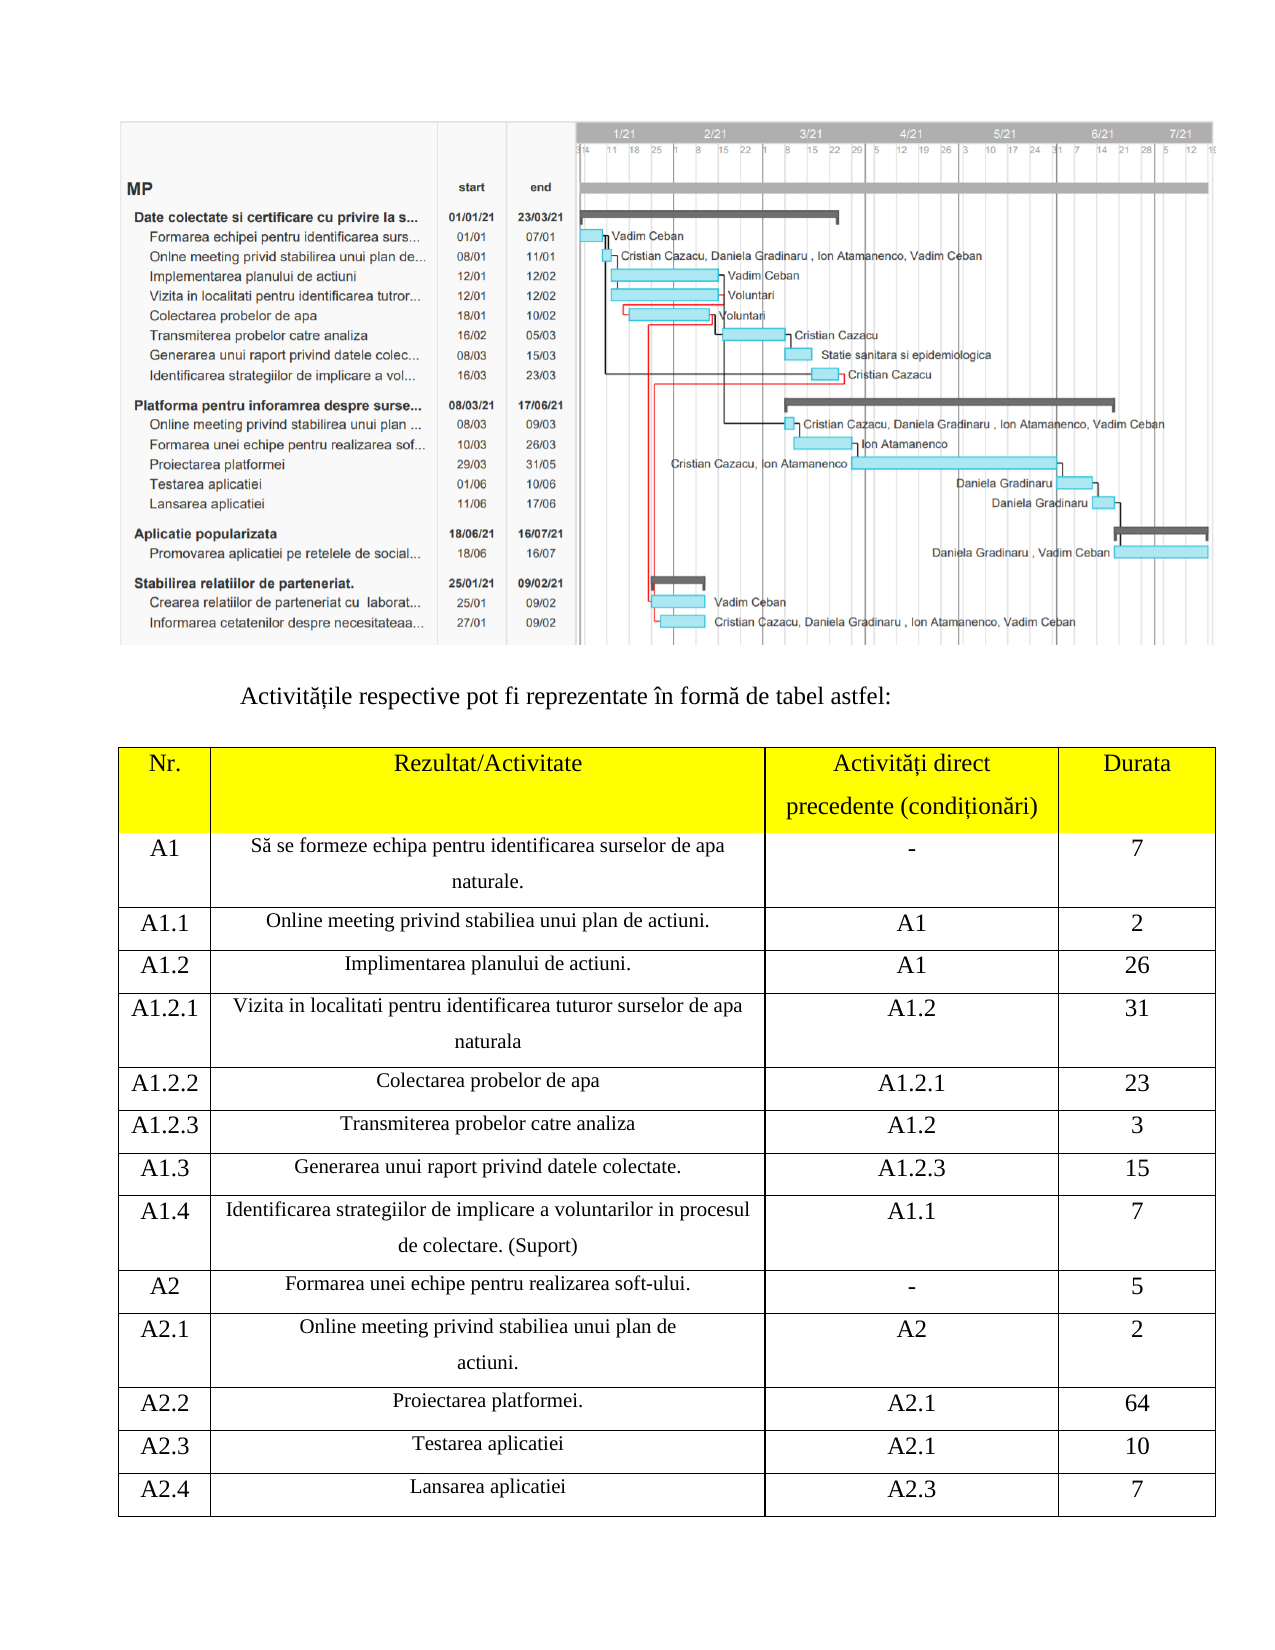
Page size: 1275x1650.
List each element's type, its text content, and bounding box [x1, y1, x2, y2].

table_cell 31 [1059, 994, 1215, 1067]
table_cell A2.1 [766, 1431, 1058, 1473]
table_cell Să se formeze echipa pentru identificarea surselor de apa naturale. [211, 833, 764, 907]
table_cell A1 [766, 908, 1058, 949]
table_cell 2 [1059, 908, 1215, 949]
table_cell Identificarea strategiilor de implicare a voluntarilor in procesul de colectare. (Suport) [211, 1196, 764, 1270]
table_cell A2 [119, 1271, 210, 1313]
table_cell A1.2 [766, 1111, 1058, 1152]
table_cell Proiectarea platformei. [211, 1388, 764, 1430]
table_cell A1.1 [766, 1196, 1058, 1270]
table_cell A1.2.1 [766, 1068, 1058, 1109]
table_cell A1.3 [119, 1154, 210, 1195]
table_cell A2.1 [766, 1388, 1058, 1430]
table_cell A2.3 [766, 1474, 1058, 1516]
table_cell A2.1 [119, 1314, 210, 1387]
table_cell Generarea unui raport privind datele colectate. [211, 1154, 764, 1195]
table_cell 7 [1059, 1474, 1215, 1516]
table_header Nr. [119, 748, 210, 833]
table_cell 64 [1059, 1388, 1215, 1430]
table_cell 7 [1059, 1196, 1215, 1270]
table_cell A2.2 [119, 1388, 210, 1430]
table_cell Colectarea probelor de apa [211, 1068, 764, 1109]
table_cell A1.4 [119, 1196, 210, 1270]
table_header Durata [1059, 748, 1215, 833]
text Activitățile respective pot fi reprezentate în formă de tabel astfel: [118, 681, 1216, 710]
table_cell A1 [119, 833, 210, 907]
table_cell A2 [766, 1314, 1058, 1387]
table_cell Vizita in localitati pentru identificarea tuturor surselor de apa naturala [211, 994, 764, 1067]
table_header Rezultat/Activitate [211, 748, 764, 833]
table_cell 15 [1059, 1154, 1215, 1195]
table_cell - [766, 1271, 1058, 1313]
table_cell A1.2.3 [119, 1111, 210, 1152]
table_cell A1 [766, 951, 1058, 992]
table_cell 7 [1059, 833, 1215, 907]
table_header Activități direct precedente (condiționări) [766, 748, 1058, 833]
table_cell A1.2.2 [119, 1068, 210, 1109]
table_cell A2.3 [119, 1431, 210, 1473]
table_cell Lansarea aplicatiei [211, 1474, 764, 1516]
table_cell Implimentarea planului de actiuni. [211, 951, 764, 992]
table_cell 26 [1059, 951, 1215, 992]
table_cell A1.1 [119, 908, 210, 949]
table_cell A1.2 [766, 994, 1058, 1067]
table_cell Transmiterea probelor catre analiza [211, 1111, 764, 1152]
table_cell Online meeting privind stabiliea unui plan de actiuni. [211, 908, 764, 949]
table_cell - [766, 833, 1058, 907]
table_cell 5 [1059, 1271, 1215, 1313]
table_cell 2 [1059, 1314, 1215, 1387]
table_cell Formarea unei echipe pentru realizarea soft-ului. [211, 1271, 764, 1313]
table_cell 23 [1059, 1068, 1215, 1109]
table_cell A1.2.1 [119, 994, 210, 1067]
table_cell A1.2 [119, 951, 210, 992]
table_cell Testarea aplicatiei [211, 1431, 764, 1473]
table_cell Online meeting privind stabiliea unui plan de actiuni. [211, 1314, 764, 1387]
table_cell A1.2.3 [766, 1154, 1058, 1195]
table_cell 10 [1059, 1431, 1215, 1473]
table_cell A2.4 [119, 1474, 210, 1516]
picture [118, 118, 1216, 645]
table_cell 3 [1059, 1111, 1215, 1152]
